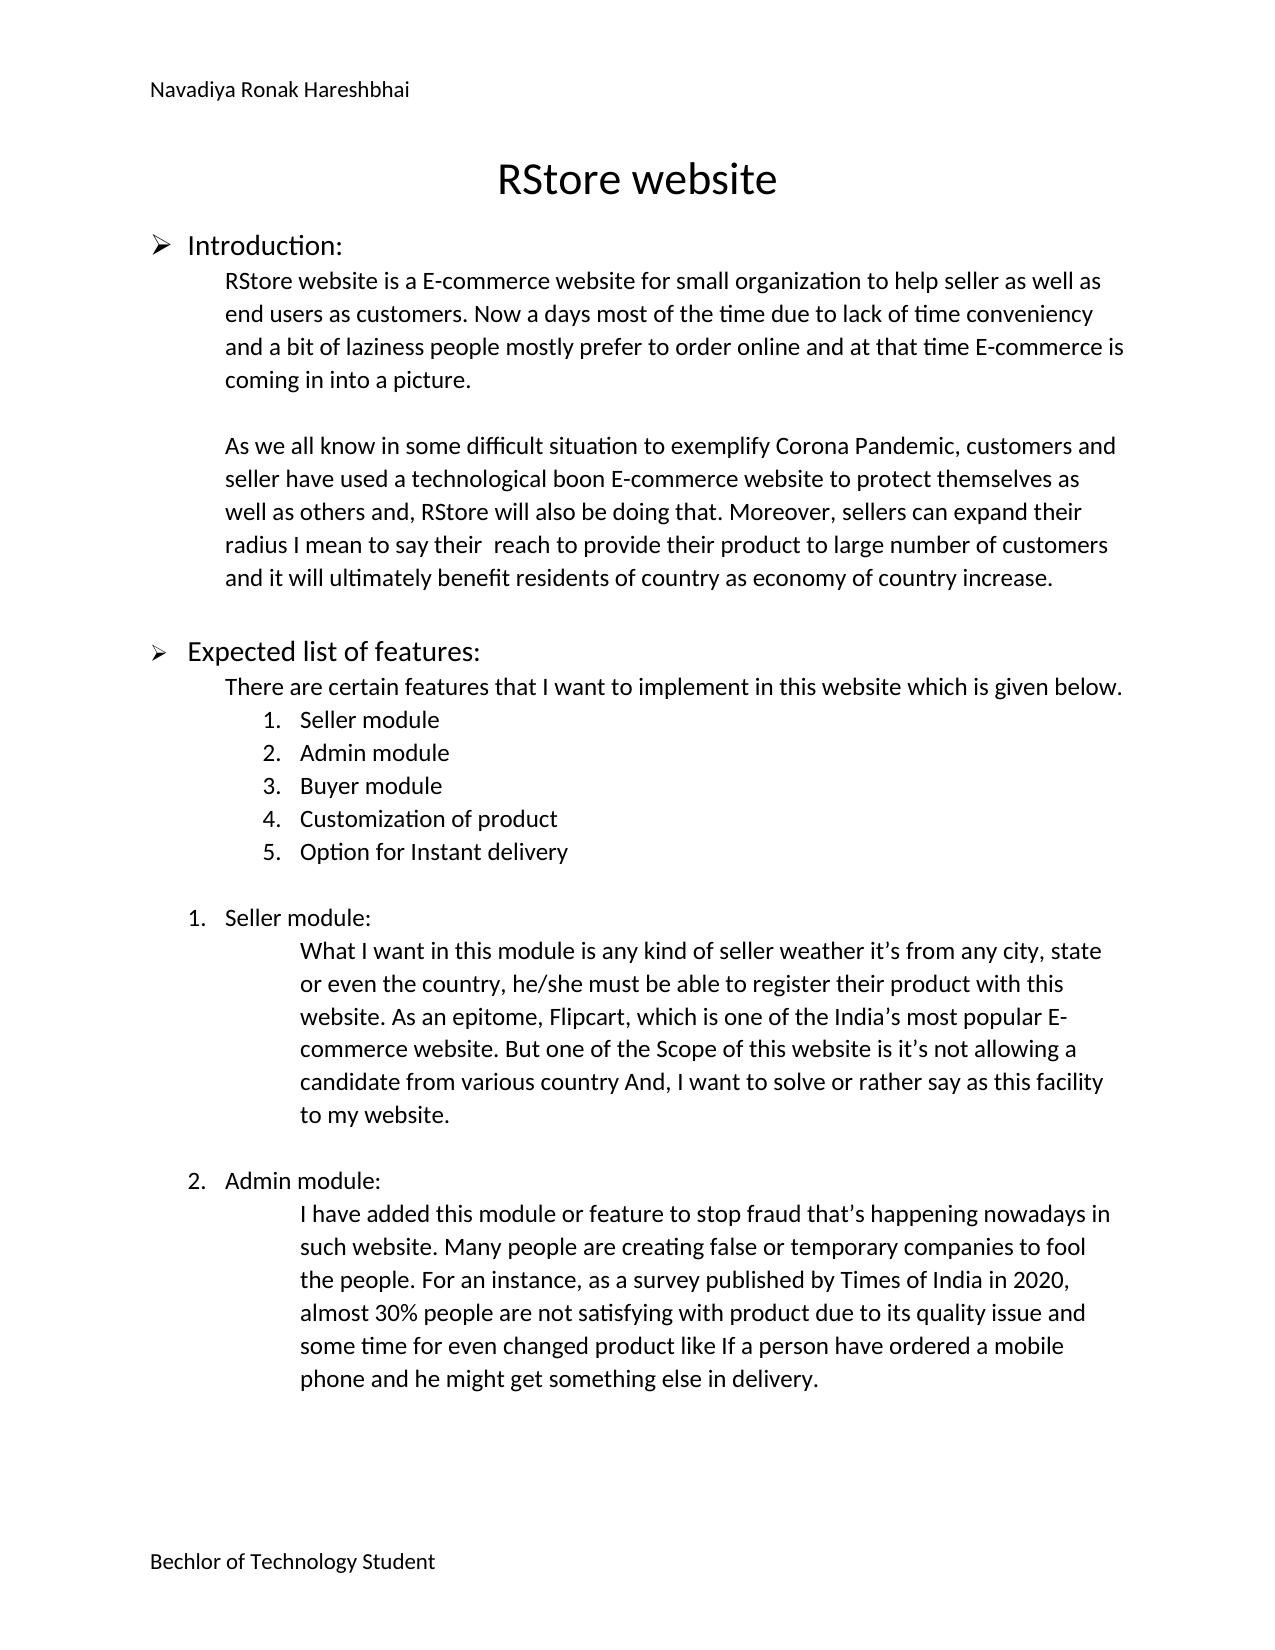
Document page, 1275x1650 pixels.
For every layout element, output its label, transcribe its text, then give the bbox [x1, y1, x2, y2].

list Option for Instant delivery [262, 836, 1125, 867]
list Seller module [262, 704, 1125, 735]
list As we all know in some difficult situation to exemplify Corona Pandemic, customers and seller have used a technological boon E-commerce website to protect themselves as well as others and, RStore will also be doing that. Moreover, sellers can expand their radius I mean to say their reach to provide their product to large number of customers and it will ultimately benefit residents of country as economy of country increase. [225, 430, 1125, 592]
list Admin module [262, 737, 1125, 768]
list Seller module: [187, 902, 1125, 932]
list There are certain features that I want to implement in this website which is given below. [225, 671, 1125, 702]
text RStore website [150, 150, 1125, 206]
list RStore website is a E-commerce website for small organization to help seller as well as end users as customers. Now a days most of the time due to lack of time conveniency and a bit of laziness people mostly prefer to order online and at that time E-commerce is coming in into a picture. [225, 265, 1125, 395]
list Expected list of features: [150, 633, 1125, 669]
list Buyer module [262, 770, 1125, 801]
list Admin module: [187, 1165, 1125, 1196]
list I have added this module or feature to stop fraud that’s happening nowadays in such website. Many people are creating false or temporary companies to fool the people. For an instance, as a survey published by Times of India in 2020, almost 30% people are not satisfying with product due to its quality issue and some time for even changed product like If a person have ordered a mobile phone and he might get something else in delivery. [300, 1198, 1125, 1393]
list Customization of product [262, 803, 1125, 834]
list Introduction: [150, 227, 1125, 263]
list What I want in this module is any kind of seller weather it’s from any city, state or even the country, he/she must be able to register their product with this website. As an epitome, Flipcart, which is one of the India’s most popular E-commerce website. But one of the Scope of this website is it’s not allowing a candidate from various country And, I want to solve or rather say as this facility to my website. [300, 935, 1125, 1130]
